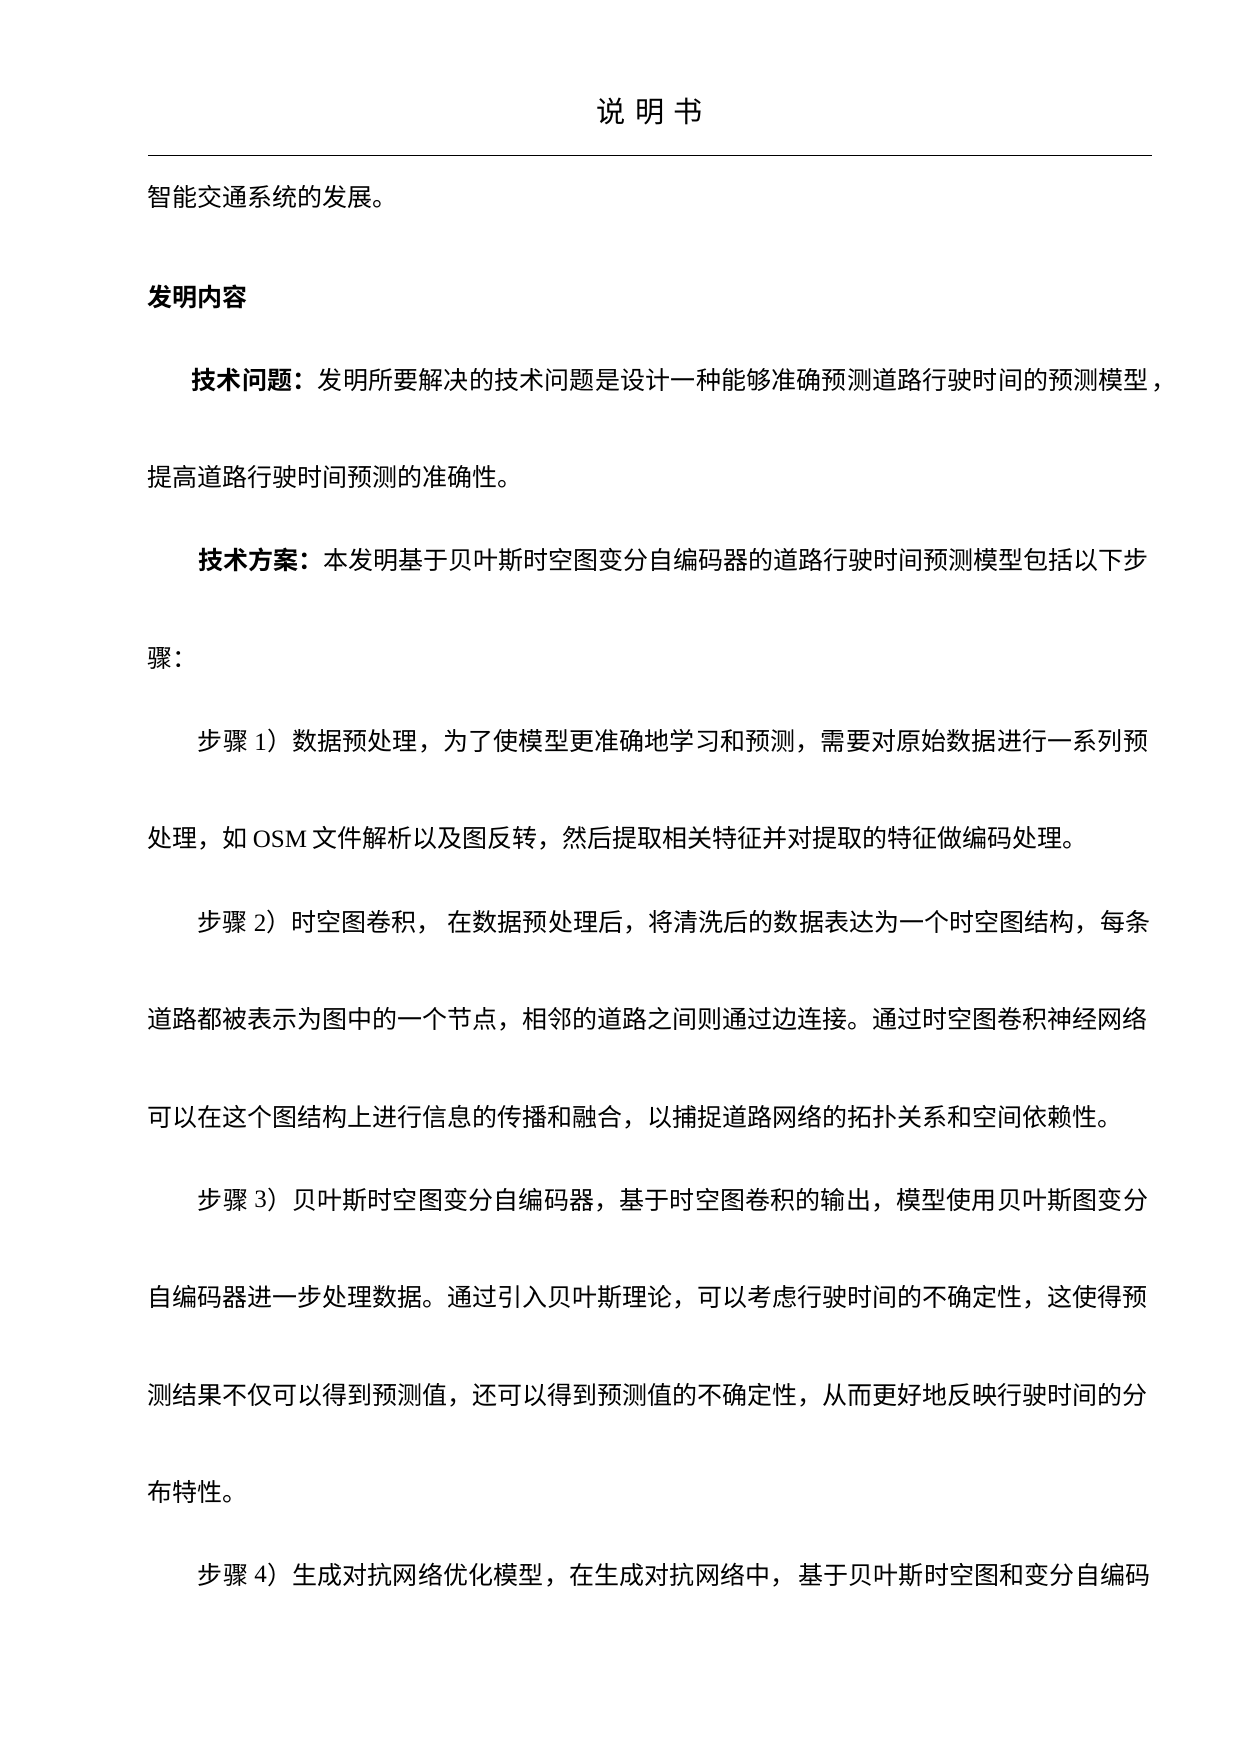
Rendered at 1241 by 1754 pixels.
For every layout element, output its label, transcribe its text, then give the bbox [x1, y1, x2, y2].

text 步骤 2）时空图卷积， 在数据预处理后，将清洗后的数据表达为一个时空图结构，每条道路都被表示为图中的一个节点，相邻的道路之间则通过边连接。通过时空图卷积神经网络，可以在这个图结构上进行信息的传播和融合，以捕捉道路网络的拓扑关系和空间依赖性。 [148, 888, 1152, 1148]
text 发明内容 [148, 263, 1152, 328]
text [148, 163, 1152, 228]
text 步骤 1）数据预处理，为了使模型更准确地学习和预测，需要对原始数据进行一系列预处理，如OSM文件解析以及图反转，然后提取相关特征并对提取的特征做编码处理。 [148, 707, 1152, 869]
text 技术方案：本发明基于贝叶斯时空图变分自编码器的道路行驶时间预测模型包括以下步骤： [148, 526, 1152, 689]
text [148, 1541, 1152, 1606]
text 技术问题：发明所要解决的技术问题是设计一种能够准确预测道路行驶时间的预测模型，提高道路行驶时间预测的准确性。 [148, 346, 1152, 508]
text 步骤 3）贝叶斯时空图变分自编码器，基于时空图卷积的输出，模型使用贝叶斯图变分自编码器进一步处理数据。通过引入贝叶斯理论，可以考虑行驶时间的不确定性，这使得预测结果不仅可以得到预测值，还可以得到预测值的不确定性，从而更好地反映行驶时间的分布特性。 [148, 1166, 1152, 1523]
